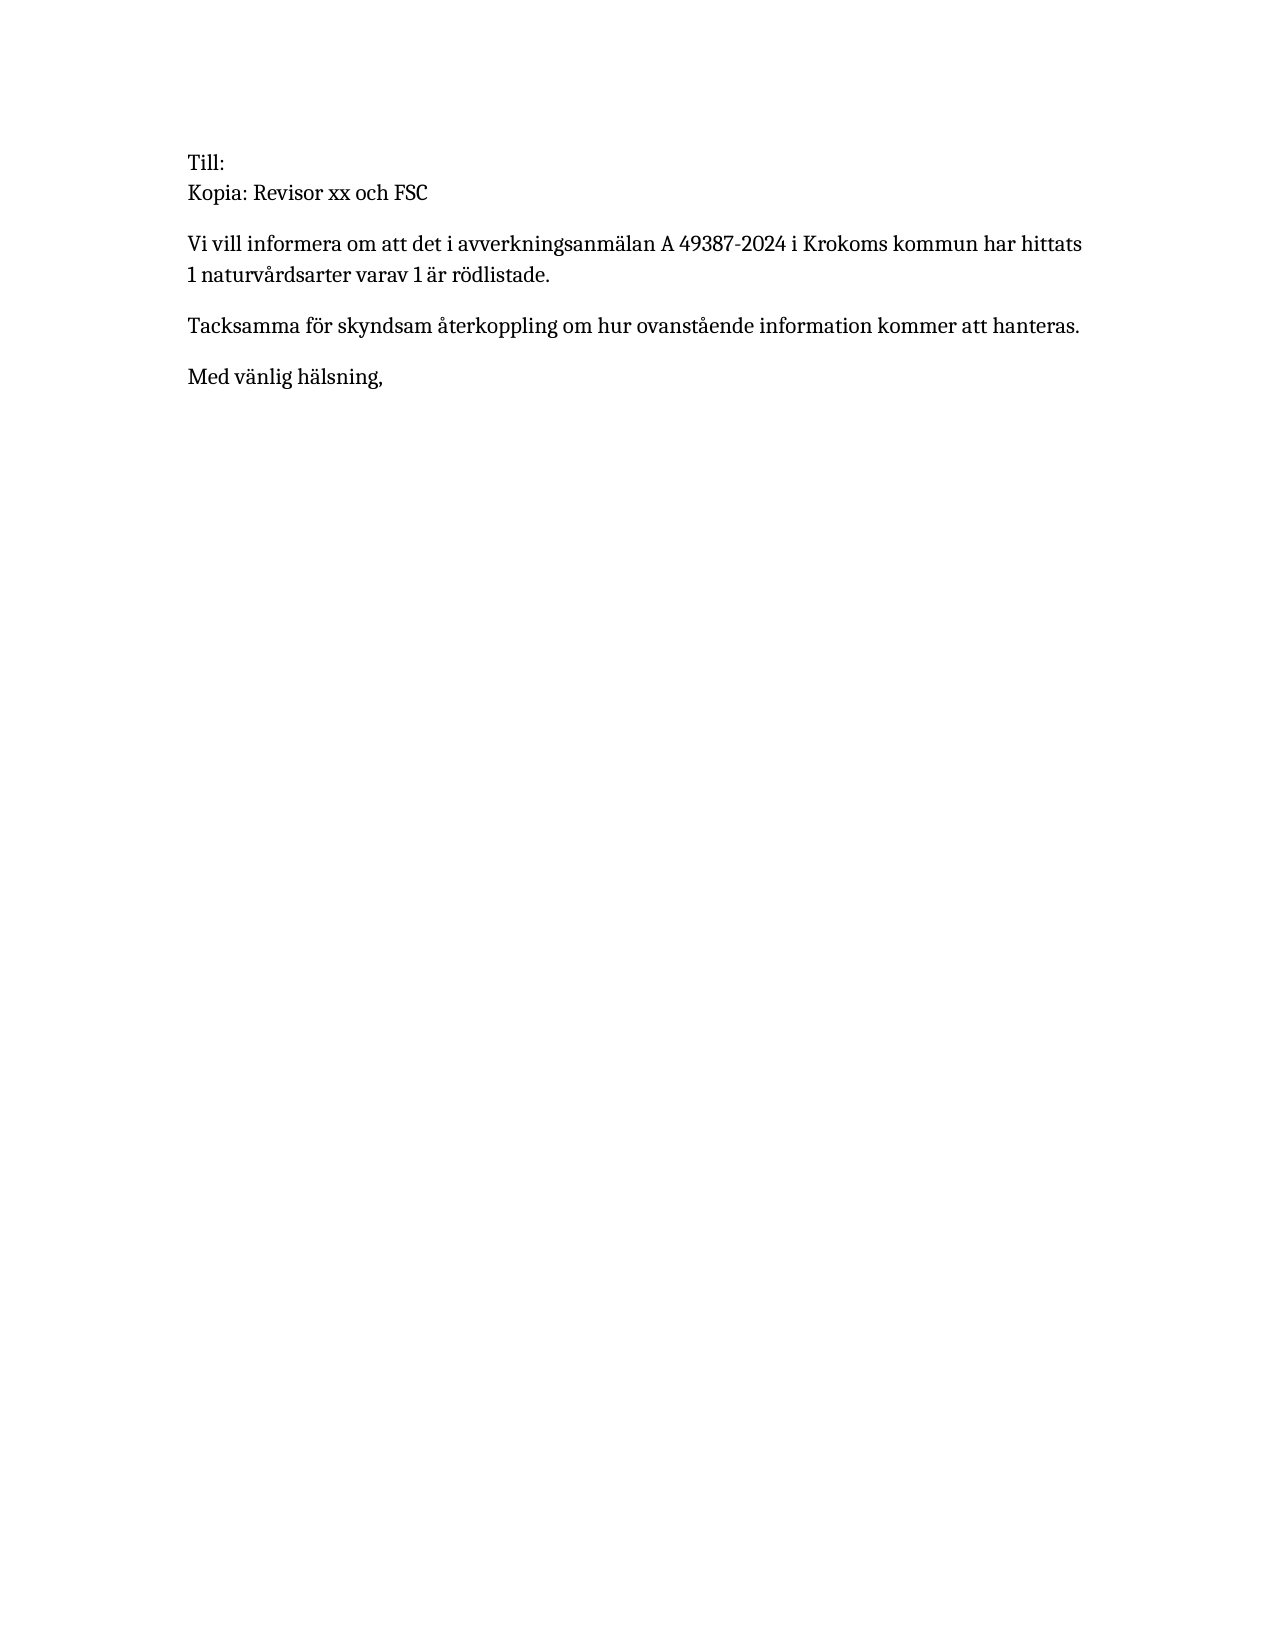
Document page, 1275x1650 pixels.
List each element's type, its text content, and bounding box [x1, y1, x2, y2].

text Tacksamma för skyndsam återkoppling om hur ovanstående information kommer att hanteras. [187, 312, 1087, 339]
text Med vänlig hälsning, [187, 363, 1087, 420]
text Till: Kopia: Revisor xx och FSC [187, 150, 1087, 207]
text Vi vill informera om att det i avverkningsanmälan A 49387-2024 i Krokoms kommun har hittats 1 naturvårdsarter varav 1 är rödlistade. [187, 231, 1087, 288]
